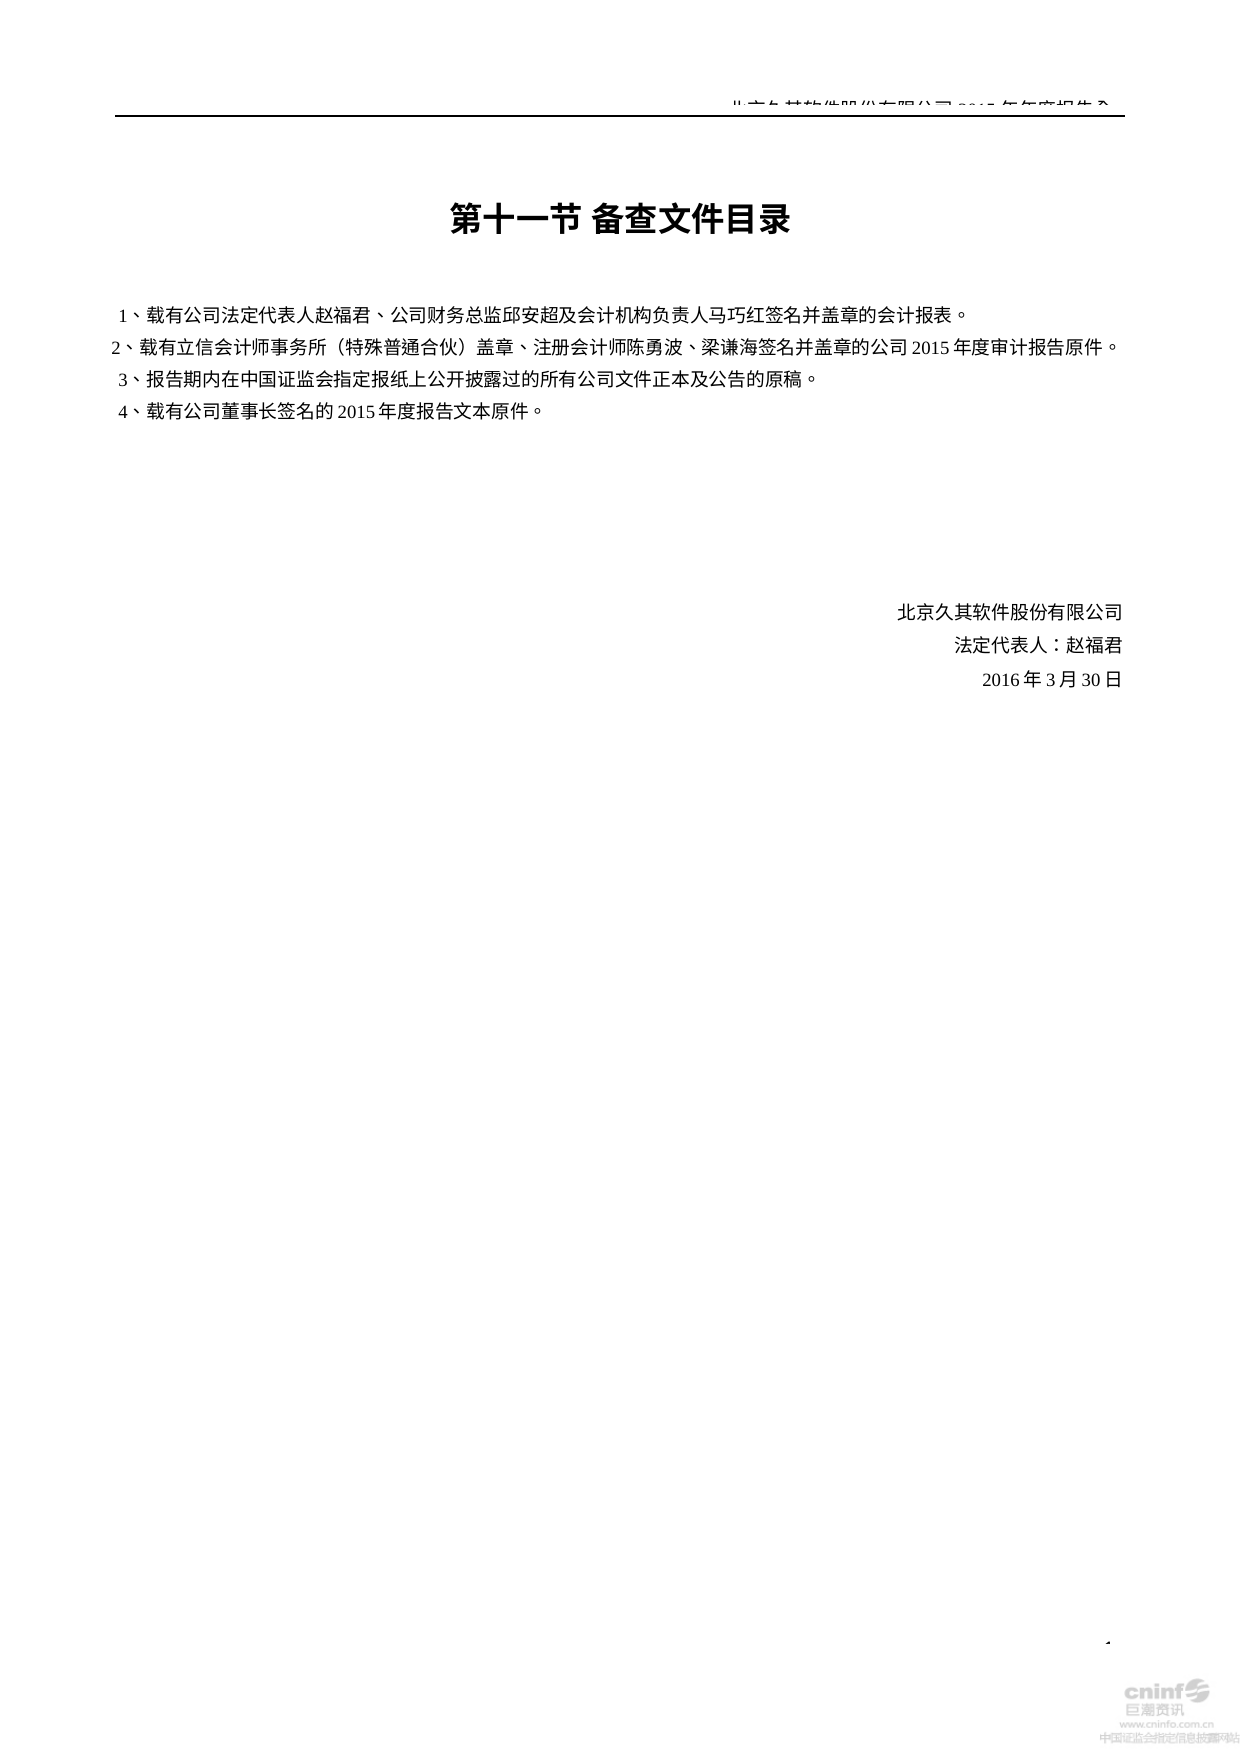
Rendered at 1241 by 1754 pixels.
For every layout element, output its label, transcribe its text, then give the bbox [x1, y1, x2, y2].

picture [1099, 1673, 1241, 1754]
text 4、载有公司董事长签名的2015年度报告文本原件。 [118, 398, 1240, 424]
text 3、报告期内在中国证监会指定报纸上公开披露过的所有公司文件正本及公告的原稿。 [118, 366, 1240, 392]
text 1、载有公司法定代表人赵福君、公司财务总监邱安超及会计机构负责人马巧红签名并盖章的会计报表。 [118, 302, 1240, 327]
text 2、载有立信会计师事务所（特殊普通合伙）盖章、注册会计师陈勇波、梁谦海签名并盖章的公司2015年度审计报告原件。 [102, 334, 1122, 359]
text 北京久其软件股份有限公司 法定代表人：赵福君 2016年3月30日 [897, 599, 1122, 692]
subtitle 第十一节 备查文件目录 [443, 196, 798, 242]
